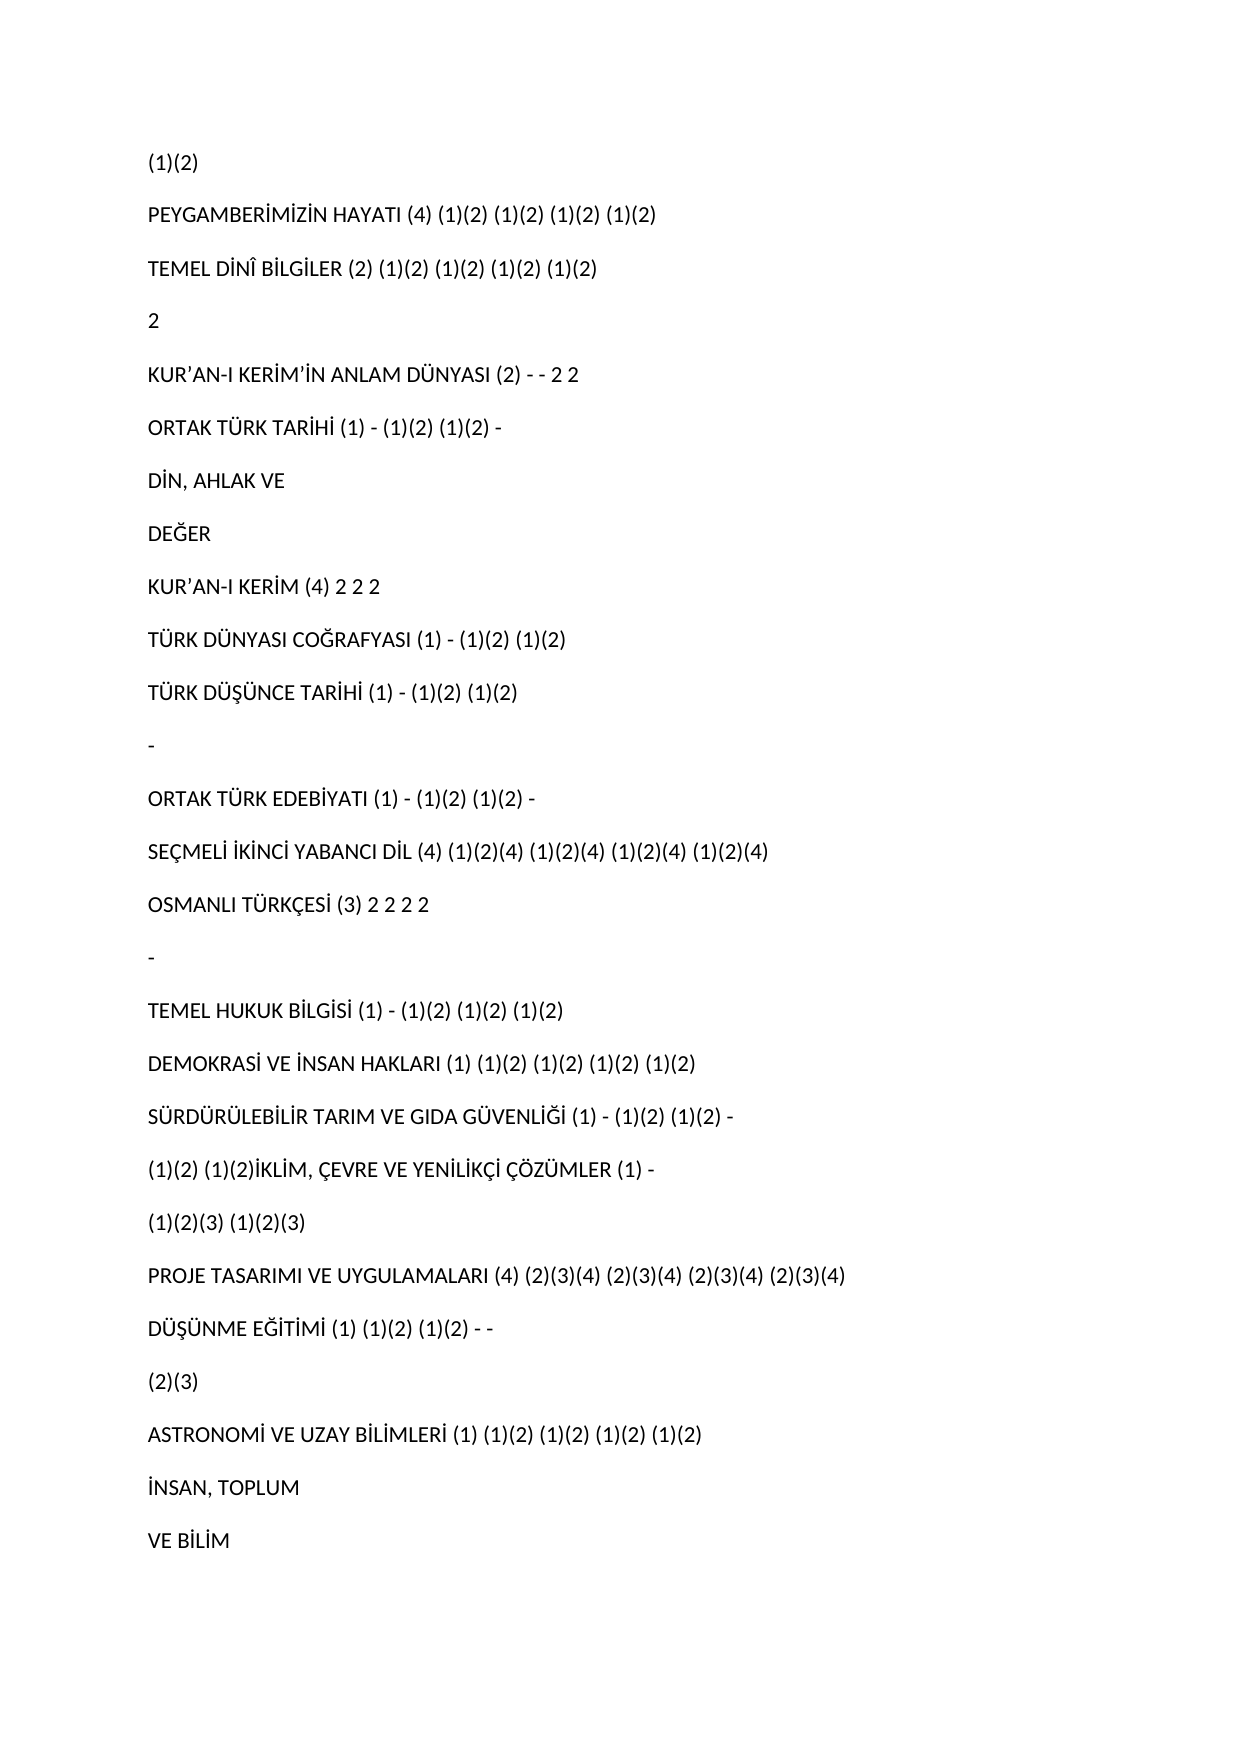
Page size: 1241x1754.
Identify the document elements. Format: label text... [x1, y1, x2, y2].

text PROJE TASARIMI VE UYGULAMALARI (4) (2)(3)(4) (2)(3)(4) (2)(3)(4) (2)(3)(4) [148, 1261, 1093, 1289]
text ASTRONOMİ VE UZAY BİLİMLERİ (1) (1)(2) (1)(2) (1)(2) (1)(2) [148, 1420, 1093, 1448]
text (1)(2) [148, 148, 1093, 176]
text DEĞER [148, 519, 1093, 547]
text PEYGAMBERİMİZİN HAYATI (4) (1)(2) (1)(2) (1)(2) (1)(2) [148, 201, 1093, 229]
text KUR’AN-I KERİM’İN ANLAM DÜNYASI (2) - - 2 2 [148, 360, 1093, 388]
text İNSAN, TOPLUM [148, 1473, 1093, 1501]
text SÜRDÜRÜLEBİLİR TARIM VE GIDA GÜVENLİĞİ (1) - (1)(2) (1)(2) - [148, 1102, 1093, 1130]
text OSMANLI TÜRKÇESİ (3) 2 2 2 2 [148, 890, 1093, 918]
text SEÇMELİ İKİNCİ YABANCI DİL (4) (1)(2)(4) (1)(2)(4) (1)(2)(4) (1)(2)(4) [148, 837, 1093, 865]
text DÜŞÜNME EĞİTİMİ (1) (1)(2) (1)(2) - - [148, 1314, 1093, 1342]
text KUR’AN-I KERİM (4) 2 2 2 [148, 572, 1093, 600]
text - [148, 943, 1093, 971]
text TEMEL HUKUK BİLGİSİ (1) - (1)(2) (1)(2) (1)(2) [148, 996, 1093, 1024]
text (1)(2)(3) (1)(2)(3) [148, 1208, 1093, 1236]
text VE BİLİM [148, 1526, 1093, 1554]
text - [148, 731, 1093, 759]
text ORTAK TÜRK TARİHİ (1) - (1)(2) (1)(2) - [148, 413, 1093, 441]
text TÜRK DÜŞÜNCE TARİHİ (1) - (1)(2) (1)(2) [148, 678, 1093, 706]
text 2 [148, 307, 1093, 335]
text (1)(2) (1)(2)İKLİM, ÇEVRE VE YENİLİKÇİ ÇÖZÜMLER (1) - [148, 1155, 1093, 1183]
text TÜRK DÜNYASI COĞRAFYASI (1) - (1)(2) (1)(2) [148, 625, 1093, 653]
text DİN, AHLAK VE [148, 466, 1093, 494]
text DEMOKRASİ VE İNSAN HAKLARI (1) (1)(2) (1)(2) (1)(2) (1)(2) [148, 1049, 1093, 1077]
text ORTAK TÜRK EDEBİYATI (1) - (1)(2) (1)(2) - [148, 784, 1093, 812]
text TEMEL DİNÎ BİLGİLER (2) (1)(2) (1)(2) (1)(2) (1)(2) [148, 254, 1093, 282]
text (2)(3) [148, 1367, 1093, 1395]
